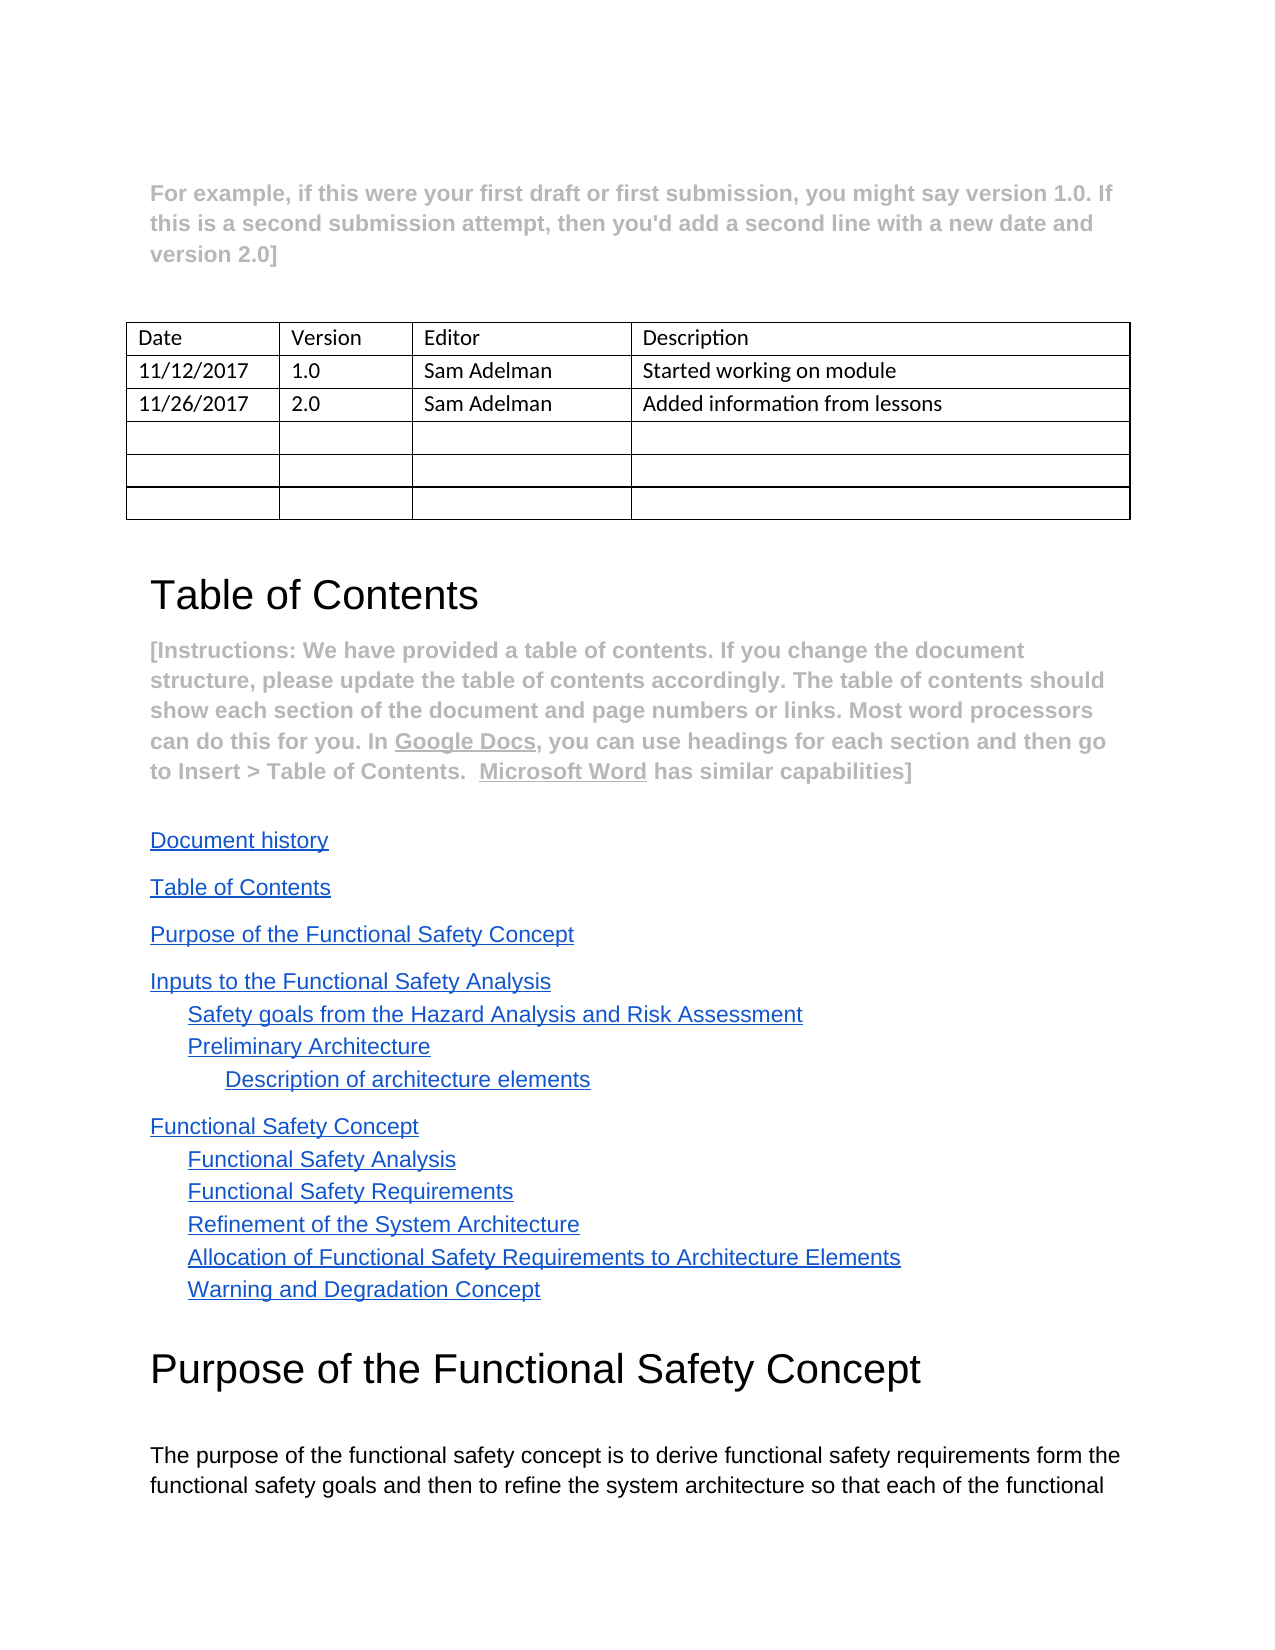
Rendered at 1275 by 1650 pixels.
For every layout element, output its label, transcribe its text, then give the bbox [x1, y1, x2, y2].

table_cell [413, 488, 631, 519]
table_header Version [280, 323, 412, 355]
table_cell [280, 455, 412, 486]
table_cell 11/12/2017 [127, 356, 279, 388]
table_cell 11/26/2017 [127, 389, 279, 421]
table_cell Sam Adelman [413, 389, 631, 421]
table_cell [127, 455, 279, 486]
table_cell [280, 422, 412, 453]
text [Instructions: We have provided a table of contents. If you change the document structure, please update the table of contents accordingly. The table of contents should show each section of the document and page numbers or links. Most word processors can do this for you. In Google Docs, you can use headings for each section and then go to Insert > Table of Contents. Microsoft Word has similar capabilities] [150, 637, 1125, 784]
text For example, if this were your first draft or first submission, you might say version 1.0. If this is a second submission attempt, then you'd add a second line with a new date and version 2.0] [150, 180, 1125, 267]
table_cell [632, 488, 1129, 519]
table_cell Added information from lessons [632, 389, 1129, 421]
table_cell 2.0 [280, 389, 412, 421]
table_cell [632, 455, 1129, 486]
table_header Date [127, 323, 279, 355]
table_header Description [632, 323, 1129, 355]
subtitle Table of Contents [150, 570, 1125, 618]
table_cell [280, 488, 412, 519]
subtitle Purpose of the Functional Safety Concept [150, 1344, 1125, 1392]
table_cell Sam Adelman [413, 356, 631, 388]
table_cell [632, 422, 1129, 453]
table_cell Started working on module [632, 356, 1129, 388]
table_cell [127, 422, 279, 453]
table_header Editor [413, 323, 631, 355]
table_cell 1.0 [280, 356, 412, 388]
table_cell [413, 455, 631, 486]
table_cell [127, 488, 279, 519]
table_cell [413, 422, 631, 453]
